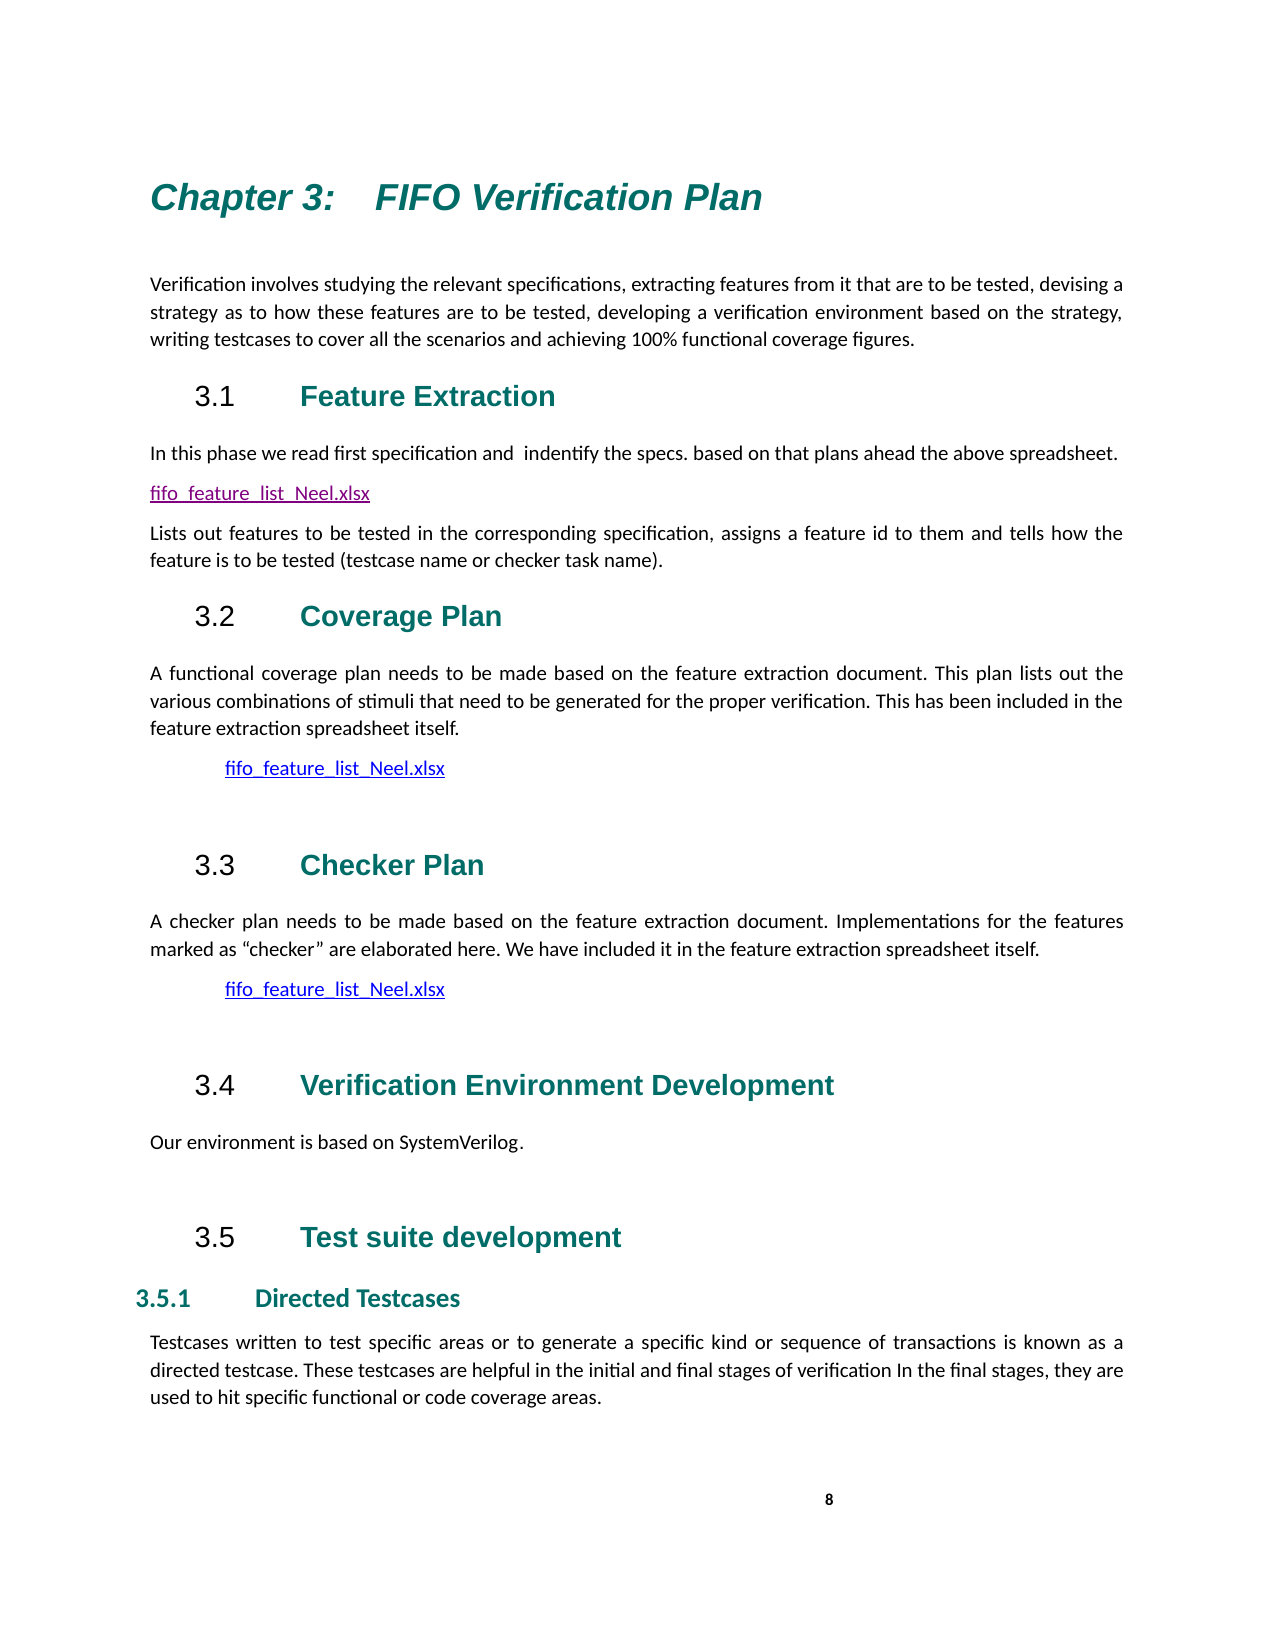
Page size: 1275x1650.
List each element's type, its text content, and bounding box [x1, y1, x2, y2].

subtitle Feature Extraction [194, 379, 1125, 412]
subtitle Coverage Plan [194, 599, 1125, 633]
subtitle Directed Testcases [135, 1281, 1125, 1314]
subtitle Verification Environment Development [194, 1068, 1125, 1102]
text fifo_feature_list_Neel.xlsx [150, 976, 1125, 1001]
text Our environment is based on SystemVerilog. [150, 1129, 1125, 1155]
text fifo_feature_list_Neel.xlsx [150, 755, 1125, 781]
subtitle FIFO Verification Plan [150, 175, 1125, 218]
text Verification involves studying the relevant specifications, extracting features from it that are to be tested, devising a strategy as to how these features are to be tested, developing a verification environment based on the strategy, writing testcases to cover all the scenarios and achieving 100% functional coverage figures. [150, 272, 1125, 352]
text fifo_feature_list_Neel.xlsx [150, 480, 1125, 505]
text Testcases written to test specific areas or to generate a specific kind or sequence of transactions is known as a directed testcase. These testcases are helpful in the initial and final stages of verification In the final stages, they are used to hit specific functional or code coverage areas. [150, 1329, 1125, 1410]
subtitle Test suite development [194, 1220, 1125, 1254]
text A functional coverage plan needs to be made based on the feature extraction document. This plan lists out the various combinations of stimuli that need to be generated for the proper verification. This has been included in the feature extraction spreadsheet itself. [150, 661, 1125, 741]
subtitle Checker Plan [194, 848, 1125, 881]
text Lists out features to be tested in the corresponding specification, assigns a feature id to them and tells how the feature is to be tested (testcase name or checker task name). [150, 520, 1125, 572]
text A checker plan needs to be made based on the feature extraction document. Implementations for the features marked as “checker” are elaborated here. We have included it in the feature extraction spreadsheet itself. [150, 909, 1125, 962]
